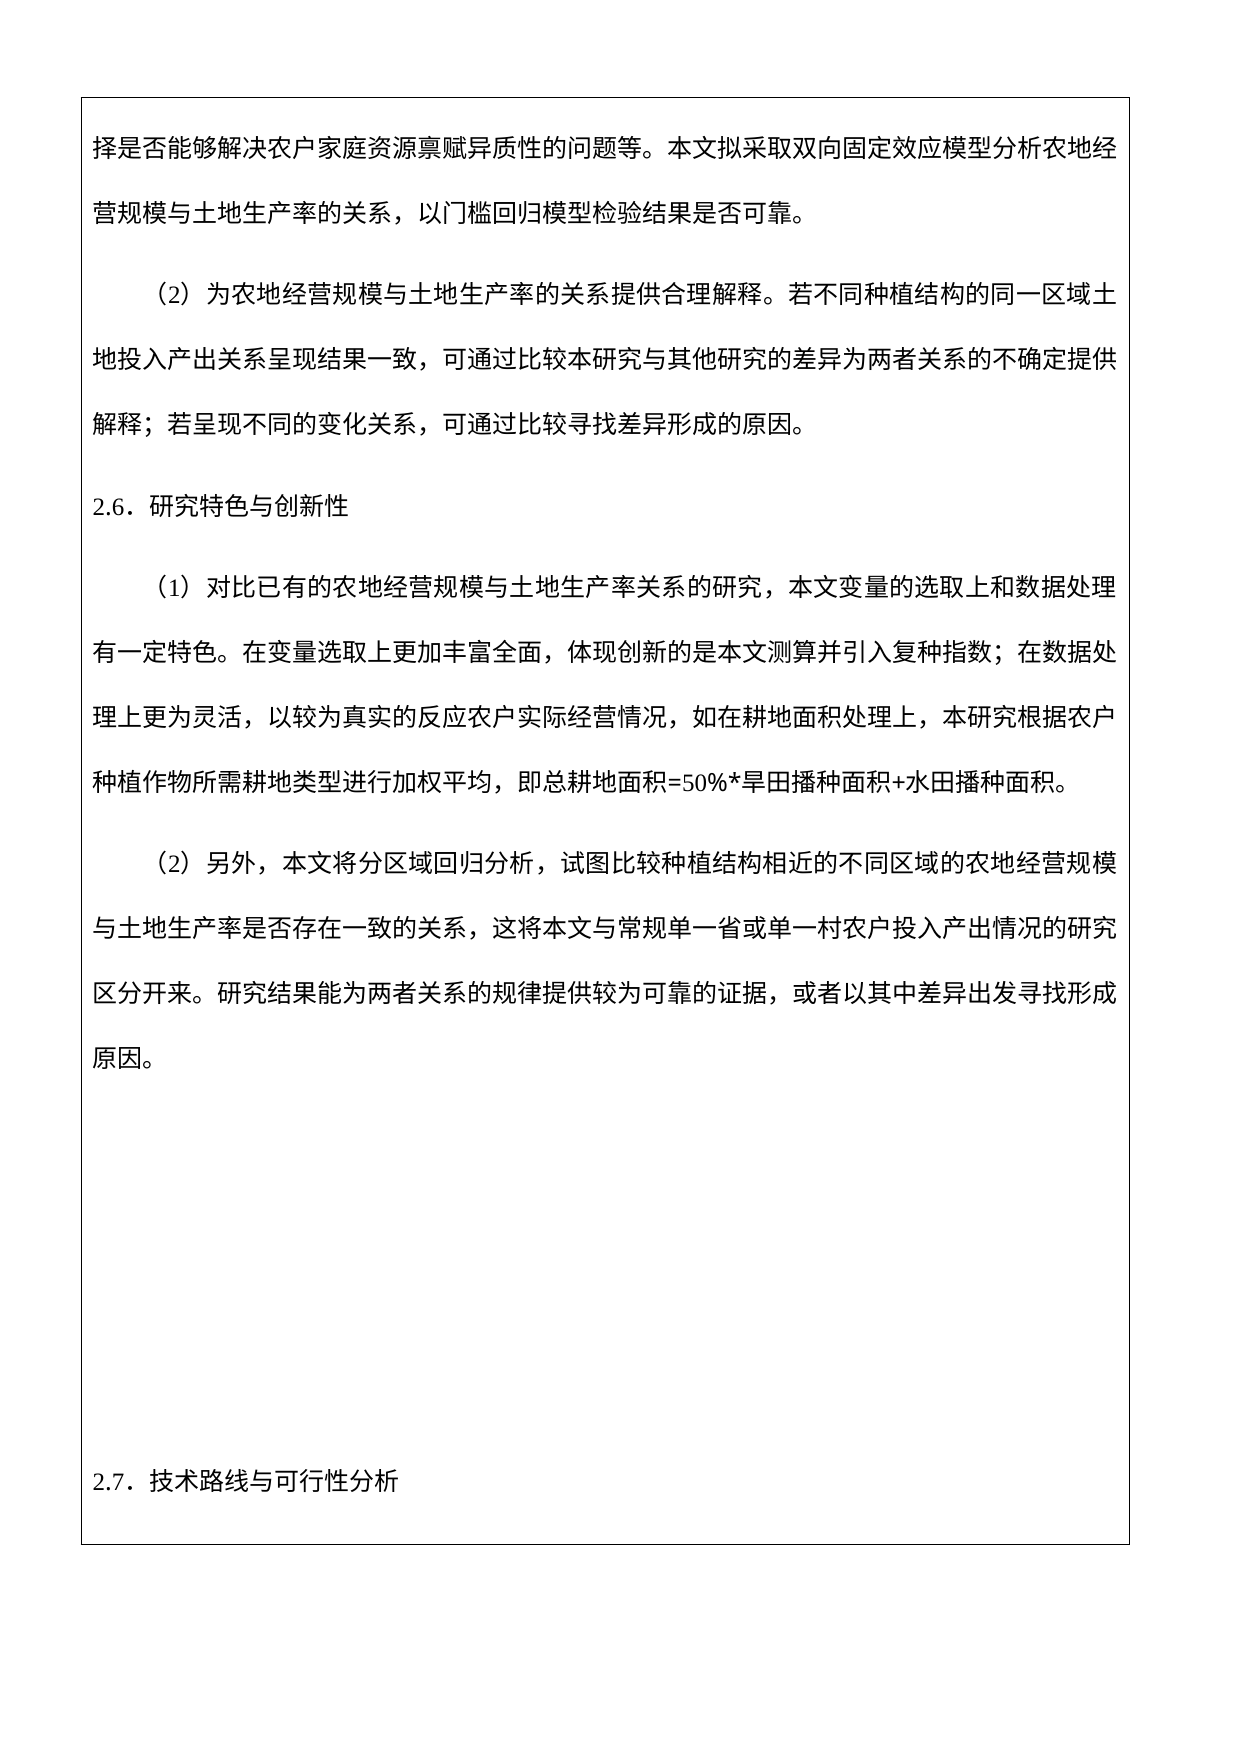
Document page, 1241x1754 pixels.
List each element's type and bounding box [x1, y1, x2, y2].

table_header [82, 98, 1129, 1544]
